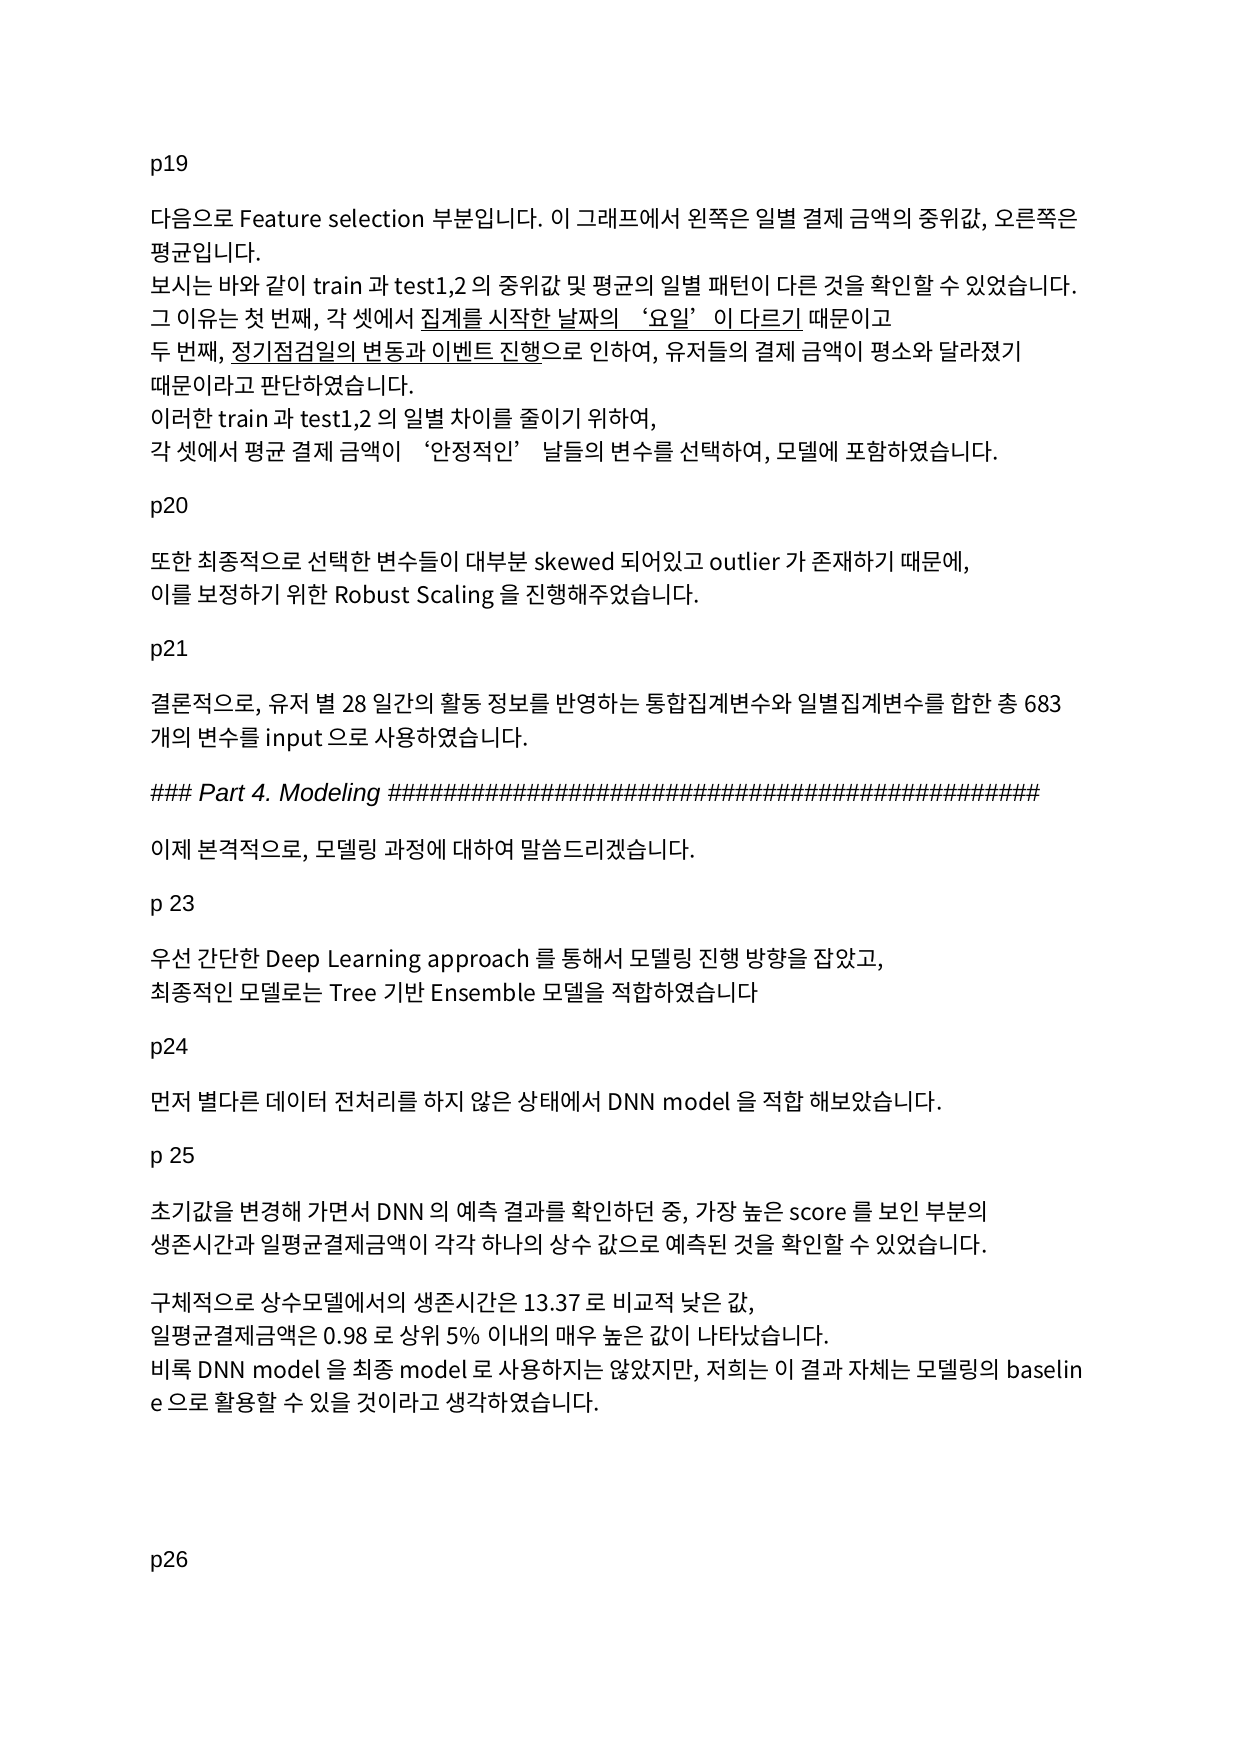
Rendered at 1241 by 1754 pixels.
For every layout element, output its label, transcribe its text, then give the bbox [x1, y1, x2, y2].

text p 25 [150, 1142, 1090, 1168]
text ### Part 4. Modeling ############################################### [150, 778, 1090, 807]
text 우선 간단한 Deep Learning approach를 통해서 모델링 진행 방향을 잡았고, 최종적인 모델로는 Tree 기반 Ensemble 모델을 적합하였습니다 [150, 941, 1090, 1008]
text 이제 본격적으로, 모델링 과정에 대하여 말씀드리겠습니다. [150, 832, 1090, 865]
text p20 [150, 492, 1090, 518]
text 다음으로 Feature selection 부분입니다. 이 그래프에서 왼쪽은 일별 결제 금액의 중위값, 오른쪽은 평균입니다. 보시는 바와 같이 train과 test1,2의 중위값 및 평균의 일별 패턴이 다른 것을 확인할 수 있었습니다. 그 이유는 첫 번째, 각 셋에서 집계를 시작한 날짜의 ‘요일’이 다르기 때문이고 두 번째, 정기점검일의 변동과 이벤트 진행으로 인하여, 유저들의 결제 금액이 평소와 달라졌기 때문이라고 판단하였습니다. 이러한 train과 test1,2의 일별 차이를 줄이기 위하여, 각 셋에서 평균 결제 금액이 ‘안정적인’ 날들의 변수를 선택하여, 모델에 포함하였습니다. [150, 201, 1090, 467]
text 결론적으로, 유저 별 28일간의 활동 정보를 반영하는 통합집계변수와 일별집계변수를 합한 총 683개의 변수를 input으로 사용하였습니다. [150, 686, 1090, 753]
text 먼저 별다른 데이터 전처리를 하지 않은 상태에서 DNN model을 적합 해보았습니다. [150, 1084, 1090, 1117]
text p26 [150, 1546, 1090, 1572]
text p19 [150, 150, 1090, 176]
text 또한 최종적으로 선택한 변수들이 대부분 skewed되어있고 outlier가 존재하기 때문에, 이를 보정하기 위한 Robust Scaling을 진행해주었습니다. [150, 543, 1090, 610]
text p24 [150, 1033, 1090, 1059]
text 초기값을 변경해 가면서 DNN의 예측 결과를 확인하던 중, 가장 높은 score를 보인 부분의 생존시간과 일평균결제금액이 각각 하나의 상수 값으로 예측된 것을 확인할 수 있었습니다. [150, 1193, 1090, 1260]
text 구체적으로 상수모델에서의 생존시간은 13.37로 비교적 낮은 값, 일평균결제금액은 0.98로 상위 5% 이내의 매우 높은 값이 나타났습니다. 비록 DNN model을 최종 model로 사용하지는 않았지만, 저희는 이 결과 자체는 모델링의 baseline으로 활용할 수 있을 것이라고 생각하였습니다. [150, 1285, 1090, 1418]
text p21 [150, 635, 1090, 661]
text p 23 [150, 890, 1090, 916]
